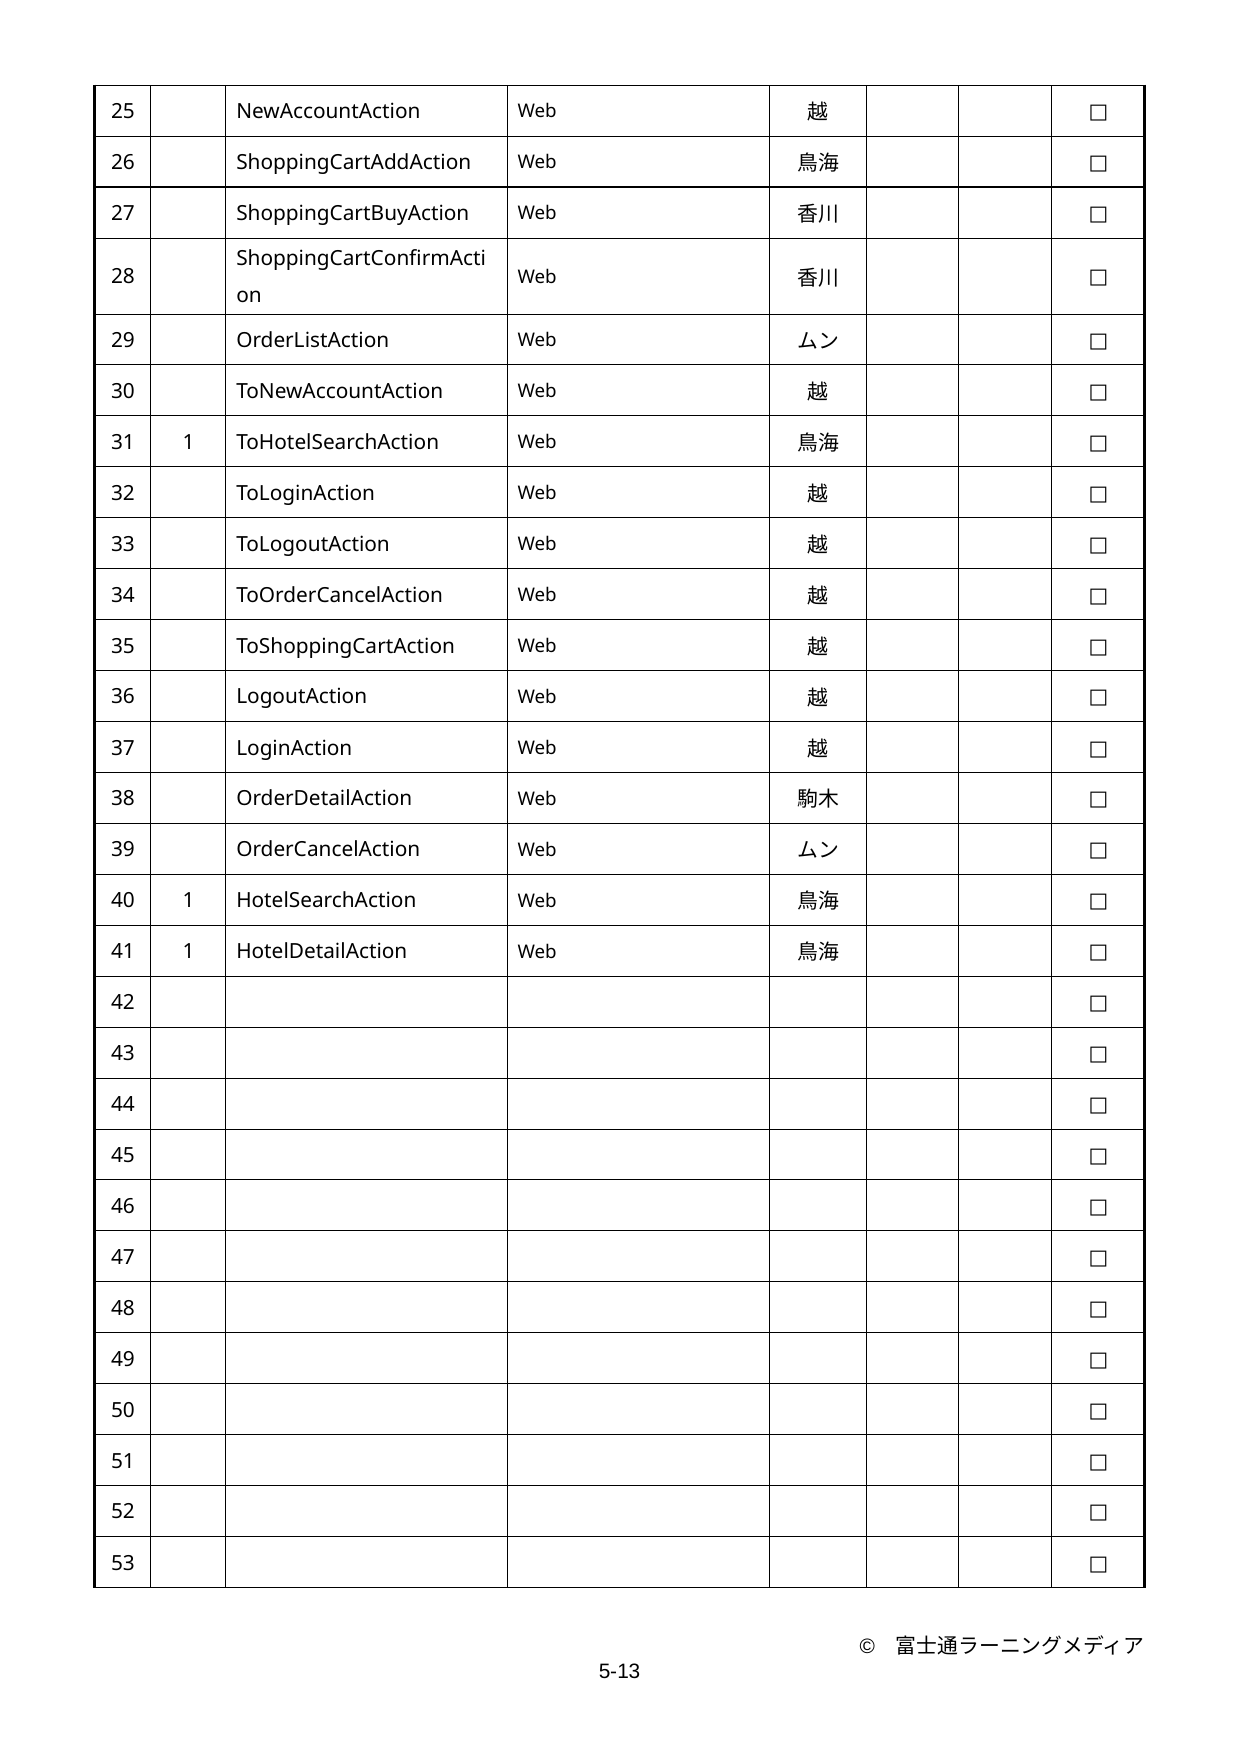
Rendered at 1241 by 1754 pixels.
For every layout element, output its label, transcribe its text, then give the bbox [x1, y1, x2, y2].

table_cell [151, 86, 225, 136]
table_cell [959, 977, 1051, 1027]
table_cell [508, 1028, 769, 1077]
table_cell □ [1052, 569, 1143, 619]
table_cell Web [508, 569, 769, 619]
table_cell [770, 1130, 866, 1179]
table_cell [959, 315, 1051, 364]
table_cell ToLoginAction [226, 467, 507, 517]
table_cell [151, 620, 225, 670]
table_cell 33 [96, 518, 150, 568]
table_cell [867, 824, 958, 874]
table_cell [867, 416, 958, 466]
table_cell [867, 86, 958, 136]
table_cell [867, 467, 958, 517]
table_cell 43 [96, 1028, 150, 1077]
table_cell [508, 1130, 769, 1179]
table_cell ShoppingCartAddAction [226, 137, 507, 186]
table_cell □ [1052, 722, 1143, 772]
table_cell 鳥海 [770, 416, 866, 466]
table_cell 32 [96, 467, 150, 517]
table_cell 1 [151, 926, 225, 976]
table_cell [508, 977, 769, 1027]
table_cell 42 [96, 977, 150, 1027]
table_cell Web [508, 875, 769, 925]
table_cell [226, 1486, 507, 1536]
table_cell □ [1052, 1384, 1143, 1434]
table_cell [959, 875, 1051, 925]
table_cell [959, 1537, 1051, 1587]
table_cell □ [1052, 365, 1143, 415]
table_cell [867, 1282, 958, 1332]
table_cell [226, 1231, 507, 1281]
table_cell [959, 824, 1051, 874]
table_cell Web [508, 824, 769, 874]
table_cell [959, 1130, 1051, 1179]
table_cell □ [1052, 1231, 1143, 1281]
table_cell HotelDetailAction [226, 926, 507, 976]
table_cell □ [1052, 137, 1143, 186]
table_cell [508, 1435, 769, 1485]
table_cell 越 [770, 569, 866, 619]
table_cell 37 [96, 722, 150, 772]
table_cell LogoutAction [226, 671, 507, 721]
table_cell [959, 1486, 1051, 1536]
table_cell 48 [96, 1282, 150, 1332]
table_cell [867, 1486, 958, 1536]
table_cell [959, 518, 1051, 568]
table_cell [867, 1180, 958, 1230]
table_cell □ [1052, 188, 1143, 237]
table_cell [959, 1282, 1051, 1332]
table_cell Web [508, 722, 769, 772]
table_cell [151, 365, 225, 415]
table_cell □ [1052, 671, 1143, 721]
table_cell □ [1052, 1537, 1143, 1587]
table_cell [959, 188, 1051, 237]
table_cell [151, 1282, 225, 1332]
table_cell [867, 926, 958, 976]
table_cell [151, 1384, 225, 1434]
table_cell [959, 86, 1051, 136]
table_cell ToShoppingCartAction [226, 620, 507, 670]
table_cell 34 [96, 569, 150, 619]
table_cell [770, 977, 866, 1027]
table_cell [959, 569, 1051, 619]
table_cell [508, 1333, 769, 1383]
table_cell [508, 1384, 769, 1434]
table_cell 1 [151, 416, 225, 466]
table_cell 25 [96, 86, 150, 136]
table_cell 44 [96, 1079, 150, 1128]
table_cell [867, 1333, 958, 1383]
table_cell 香川 [770, 239, 866, 313]
table_cell □ [1052, 239, 1143, 313]
table_cell [770, 1486, 866, 1536]
table_cell [867, 1079, 958, 1128]
table_cell 53 [96, 1537, 150, 1587]
table_cell ムン [770, 824, 866, 874]
table_cell ムン [770, 315, 866, 364]
table_cell Web [508, 518, 769, 568]
table_cell [959, 926, 1051, 976]
table_cell [959, 1079, 1051, 1128]
table_cell 駒木 [770, 773, 866, 823]
table_cell [959, 773, 1051, 823]
table_cell [508, 1486, 769, 1536]
table_cell [151, 773, 225, 823]
table_cell 36 [96, 671, 150, 721]
table_cell [226, 1079, 507, 1128]
table_cell □ [1052, 875, 1143, 925]
table_cell ToHotelSearchAction [226, 416, 507, 466]
table_cell 越 [770, 722, 866, 772]
table_cell [867, 1537, 958, 1587]
table_cell [226, 1282, 507, 1332]
table_cell 1 [151, 875, 225, 925]
table_cell LoginAction [226, 722, 507, 772]
table_cell 47 [96, 1231, 150, 1281]
table_cell [770, 1384, 866, 1434]
table_cell 30 [96, 365, 150, 415]
table_cell [867, 518, 958, 568]
table_cell 越 [770, 467, 866, 517]
table_cell [770, 1435, 866, 1485]
table_cell Web [508, 365, 769, 415]
table_cell [770, 1079, 866, 1128]
table_cell [867, 977, 958, 1027]
table_cell [226, 1180, 507, 1230]
table_cell NewAccountAction [226, 86, 507, 136]
table_cell [770, 1180, 866, 1230]
table_cell [508, 1231, 769, 1281]
table_cell OrderDetailAction [226, 773, 507, 823]
table_cell □ [1052, 1333, 1143, 1383]
table_cell Web [508, 188, 769, 237]
table_cell □ [1052, 518, 1143, 568]
table_cell □ [1052, 773, 1143, 823]
table_cell 35 [96, 620, 150, 670]
table_cell 27 [96, 188, 150, 237]
table_cell 越 [770, 620, 866, 670]
table_cell Web [508, 773, 769, 823]
table_cell □ [1052, 824, 1143, 874]
table_cell □ [1052, 1028, 1143, 1077]
table_cell [770, 1537, 866, 1587]
table_cell [226, 1333, 507, 1383]
table_cell 31 [96, 416, 150, 466]
table_cell [770, 1333, 866, 1383]
table_cell ShoppingCartBuyAction [226, 188, 507, 237]
table_cell [151, 137, 225, 186]
table_cell [959, 416, 1051, 466]
table_cell Web [508, 926, 769, 976]
table_cell □ [1052, 1130, 1143, 1179]
table_cell [867, 1130, 958, 1179]
table_cell [151, 1079, 225, 1128]
table_cell [151, 824, 225, 874]
table_cell [770, 1231, 866, 1281]
table_cell □ [1052, 620, 1143, 670]
table_cell [151, 467, 225, 517]
table_cell 29 [96, 315, 150, 364]
table_cell 鳥海 [770, 926, 866, 976]
table_cell 越 [770, 518, 866, 568]
table_cell [867, 365, 958, 415]
table_cell [959, 365, 1051, 415]
table_cell [151, 1180, 225, 1230]
table_cell [959, 467, 1051, 517]
table_cell ShoppingCartConfirmAction [226, 239, 507, 313]
table_cell [151, 1231, 225, 1281]
table_cell 38 [96, 773, 150, 823]
table_cell □ [1052, 1079, 1143, 1128]
table_cell □ [1052, 1486, 1143, 1536]
table_cell [959, 671, 1051, 721]
table_cell 鳥海 [770, 137, 866, 186]
table_cell 40 [96, 875, 150, 925]
table_cell OrderCancelAction [226, 824, 507, 874]
table_cell [867, 569, 958, 619]
table_cell [226, 1028, 507, 1077]
table_cell [151, 1130, 225, 1179]
table_cell [226, 1537, 507, 1587]
table_cell [151, 239, 225, 313]
table_cell 越 [770, 365, 866, 415]
table_cell ToLogoutAction [226, 518, 507, 568]
table_cell Web [508, 137, 769, 186]
table_cell [151, 188, 225, 237]
table_cell □ [1052, 467, 1143, 517]
table_cell [508, 1282, 769, 1332]
table_cell [867, 1384, 958, 1434]
table_cell □ [1052, 416, 1143, 466]
table_cell [867, 773, 958, 823]
table_cell Web [508, 620, 769, 670]
table_cell 越 [770, 86, 866, 136]
table_cell OrderListAction [226, 315, 507, 364]
table_cell [770, 1282, 866, 1332]
table_cell 50 [96, 1384, 150, 1434]
table_cell Web [508, 239, 769, 313]
table_cell 46 [96, 1180, 150, 1230]
table_cell [959, 1435, 1051, 1485]
table_cell 49 [96, 1333, 150, 1383]
table_cell [151, 1333, 225, 1383]
table_cell [959, 1180, 1051, 1230]
table_cell [867, 137, 958, 186]
table_cell [151, 1537, 225, 1587]
table_cell [867, 671, 958, 721]
table_cell [508, 1079, 769, 1128]
table_cell 52 [96, 1486, 150, 1536]
table_cell [959, 722, 1051, 772]
table_cell [151, 1028, 225, 1077]
table_cell HotelSearchAction [226, 875, 507, 925]
table_cell [959, 1384, 1051, 1434]
table_cell □ [1052, 1435, 1143, 1485]
table_cell [867, 315, 958, 364]
table_cell ToOrderCancelAction [226, 569, 507, 619]
table_cell [959, 620, 1051, 670]
table_cell Web [508, 86, 769, 136]
table_cell [226, 1435, 507, 1485]
table_cell 45 [96, 1130, 150, 1179]
table_cell 39 [96, 824, 150, 874]
table_cell □ [1052, 1282, 1143, 1332]
table_cell [151, 1486, 225, 1536]
table_cell 51 [96, 1435, 150, 1485]
table_cell 41 [96, 926, 150, 976]
table_cell [226, 1130, 507, 1179]
table_cell ToNewAccountAction [226, 365, 507, 415]
table_cell [867, 239, 958, 313]
table_cell Web [508, 416, 769, 466]
table_cell [959, 1231, 1051, 1281]
table_cell Web [508, 671, 769, 721]
table_cell □ [1052, 977, 1143, 1027]
table_cell [508, 1180, 769, 1230]
table_cell [151, 1435, 225, 1485]
table_cell □ [1052, 1180, 1143, 1230]
table_cell [226, 977, 507, 1027]
table_cell [959, 1028, 1051, 1077]
table_cell [867, 1028, 958, 1077]
table_cell [151, 977, 225, 1027]
table_cell 越 [770, 671, 866, 721]
table_cell [151, 722, 225, 772]
table_cell [867, 1231, 958, 1281]
table_cell □ [1052, 86, 1143, 136]
table_cell Web [508, 315, 769, 364]
table_cell [867, 188, 958, 237]
table_cell [867, 875, 958, 925]
table_cell [226, 1384, 507, 1434]
table_cell [770, 1028, 866, 1077]
table_cell 鳥海 [770, 875, 866, 925]
table_cell 28 [96, 239, 150, 313]
table_cell □ [1052, 926, 1143, 976]
table_cell [508, 1537, 769, 1587]
table_cell [151, 671, 225, 721]
table_cell [151, 315, 225, 364]
table_cell Web [508, 467, 769, 517]
table_cell [867, 722, 958, 772]
table_cell [959, 239, 1051, 313]
table_cell [959, 1333, 1051, 1383]
table_cell [867, 1435, 958, 1485]
table_cell □ [1052, 315, 1143, 364]
table_cell [151, 569, 225, 619]
table_cell 香川 [770, 188, 866, 237]
table_cell [151, 518, 225, 568]
table_cell [867, 620, 958, 670]
table_cell [959, 137, 1051, 186]
table_cell 26 [96, 137, 150, 186]
